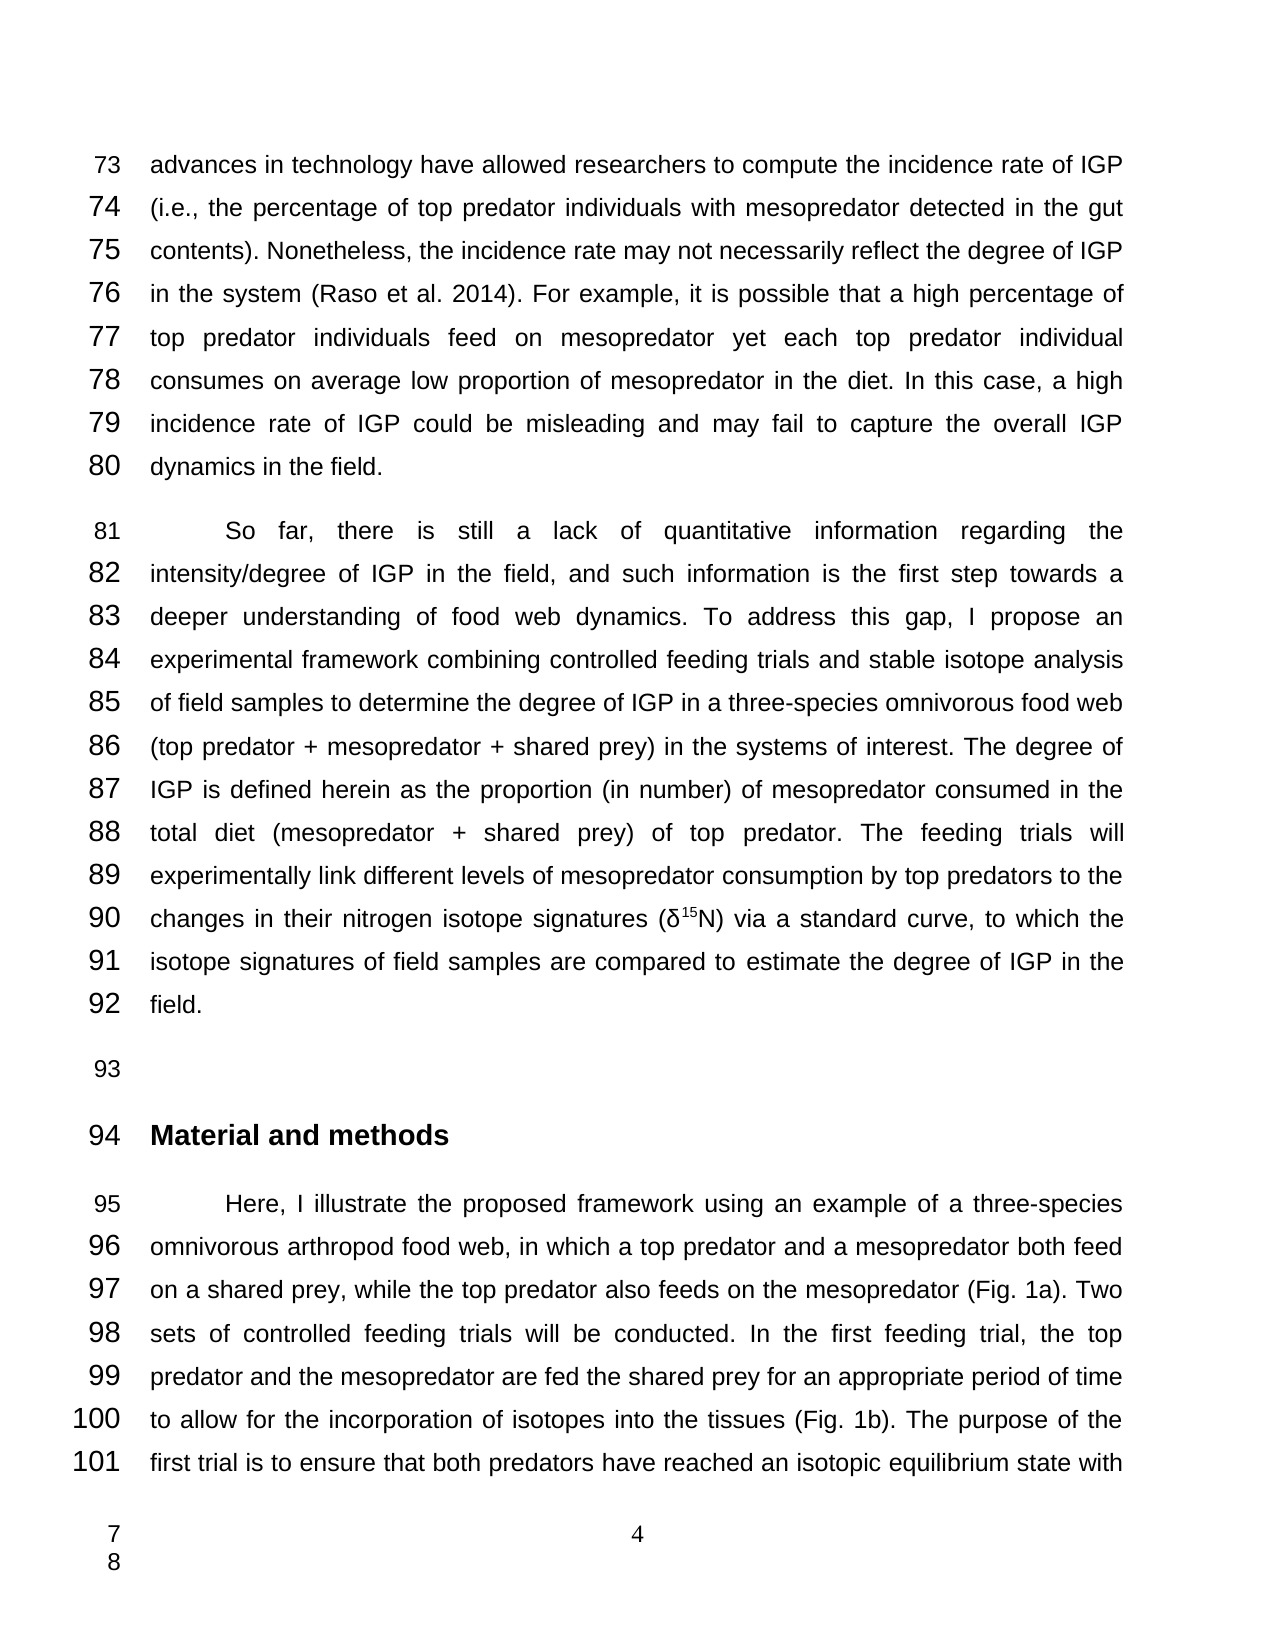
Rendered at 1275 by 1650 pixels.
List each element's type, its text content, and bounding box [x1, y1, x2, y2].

text So far, there is still a lack of quantitative information regarding the intensity/degree of IGP in the field, and such information is the first step towards a deeper understanding of food web dynamics. To address this gap, I propose an experimental framework combining controlled feeding trials and stable isotope analysis of field samples to determine the degree of IGP in a three-species omnivorous food web (top predator + mesopredator + shared prey) in the systems of interest. The degree of IGP is defined herein as the proportion (in number) of mesopredator consumed in the total diet (mesopredator + shared prey) of top predator. The feeding trials will experimentally link different levels of mesopredator consumption by top predators to the changes in their nitrogen isotope signatures (δ15N) via a standard curve, to which the isotope signatures of field samples are compared to estimate the degree of IGP in the field. [150, 516, 1125, 1019]
text Material and methods [150, 1118, 1125, 1152]
